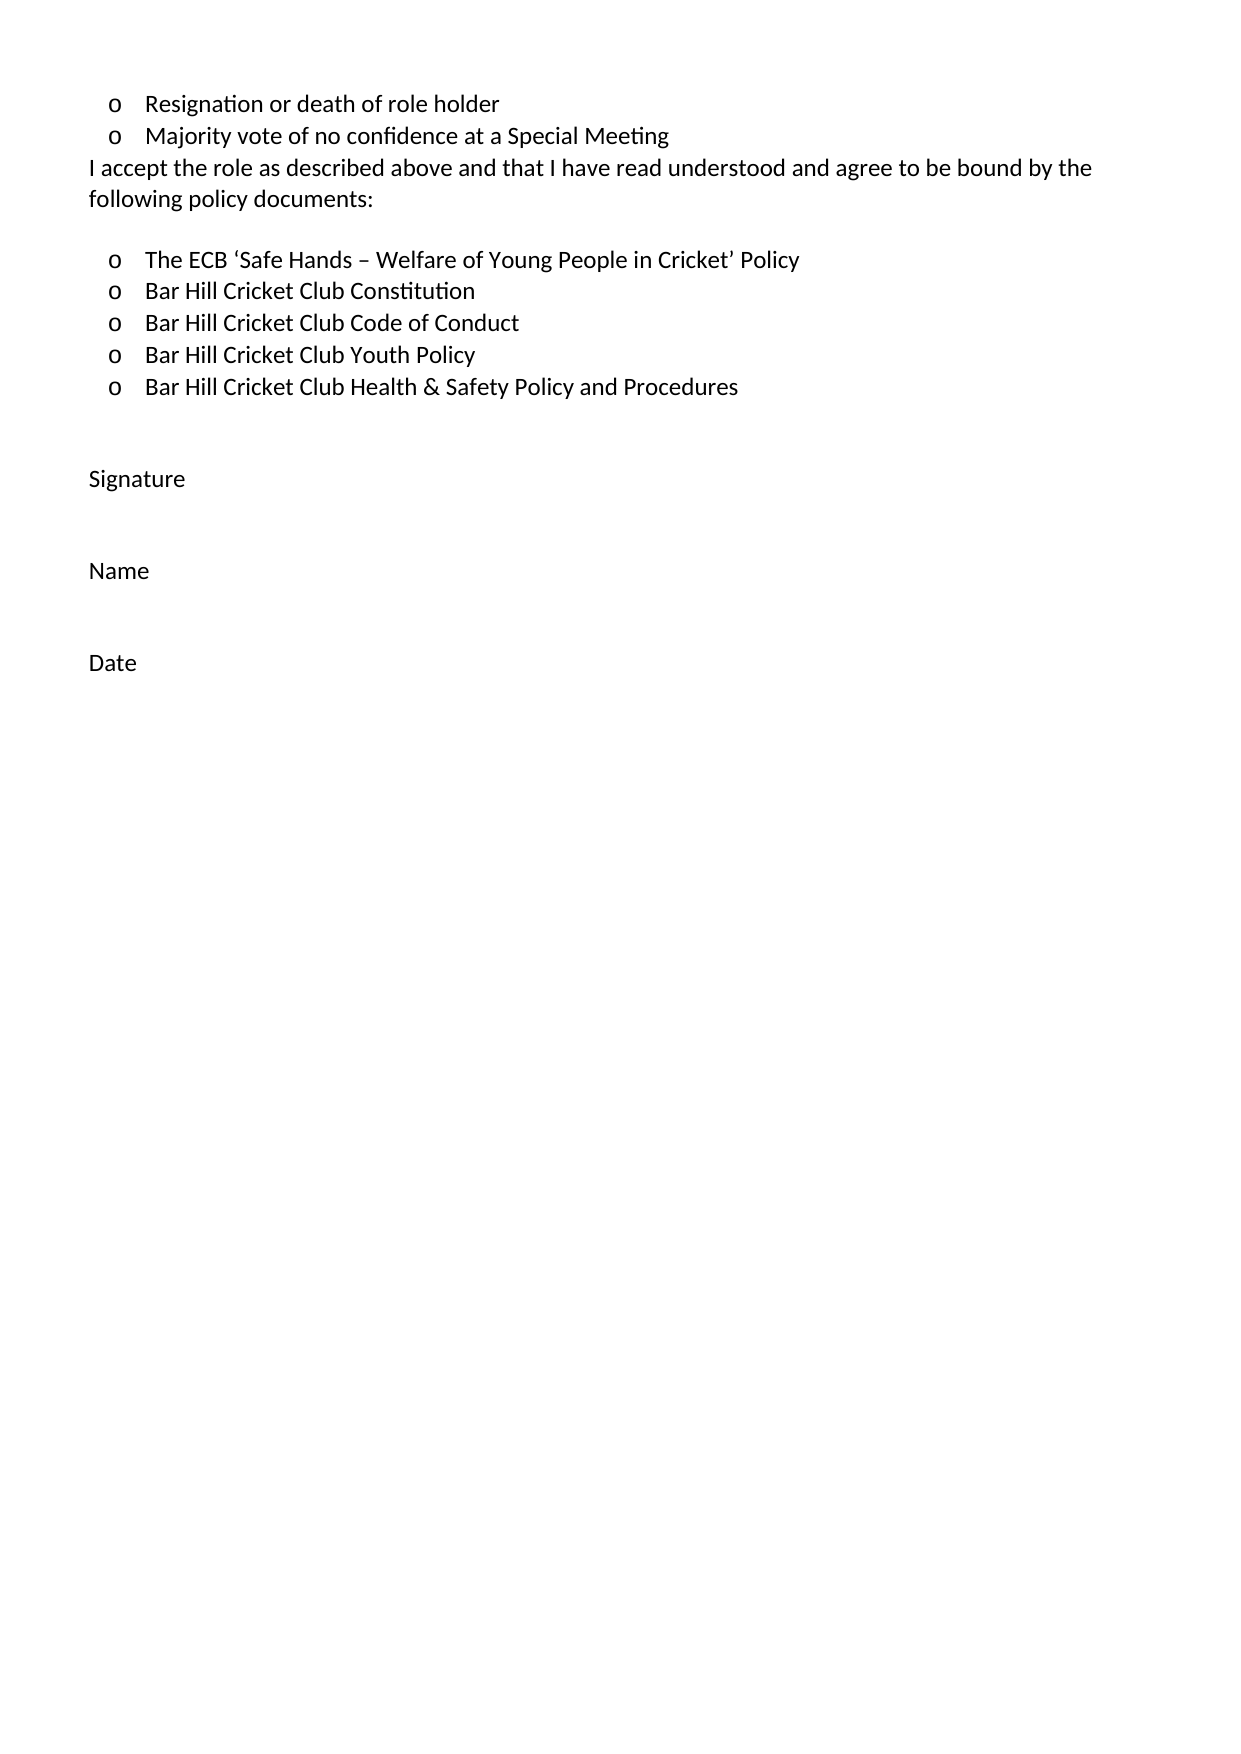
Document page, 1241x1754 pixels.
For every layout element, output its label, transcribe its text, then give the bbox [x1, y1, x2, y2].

list Majority vote of no confidence at a Special Meeting [107, 120, 1152, 152]
text Name [89, 555, 1160, 586]
list Bar Hill Cricket Club Health & Safety Policy and Procedures [107, 371, 1160, 403]
list Bar Hill Cricket Club Youth Policy [107, 339, 1160, 371]
text Date [89, 647, 1160, 677]
list The ECB ‘Safe Hands – Welfare of Young People in Cricket’ Policy [107, 244, 1160, 276]
list Resignation or death of role holder [107, 89, 1152, 120]
list Bar Hill Cricket Club Code of Conduct [107, 307, 1160, 339]
list Bar Hill Cricket Club Constitution [107, 276, 1160, 307]
text I accept the role as described above and that I have read understood and agree to be bound by the following policy documents: [89, 152, 1160, 213]
text Signature [89, 464, 1160, 494]
